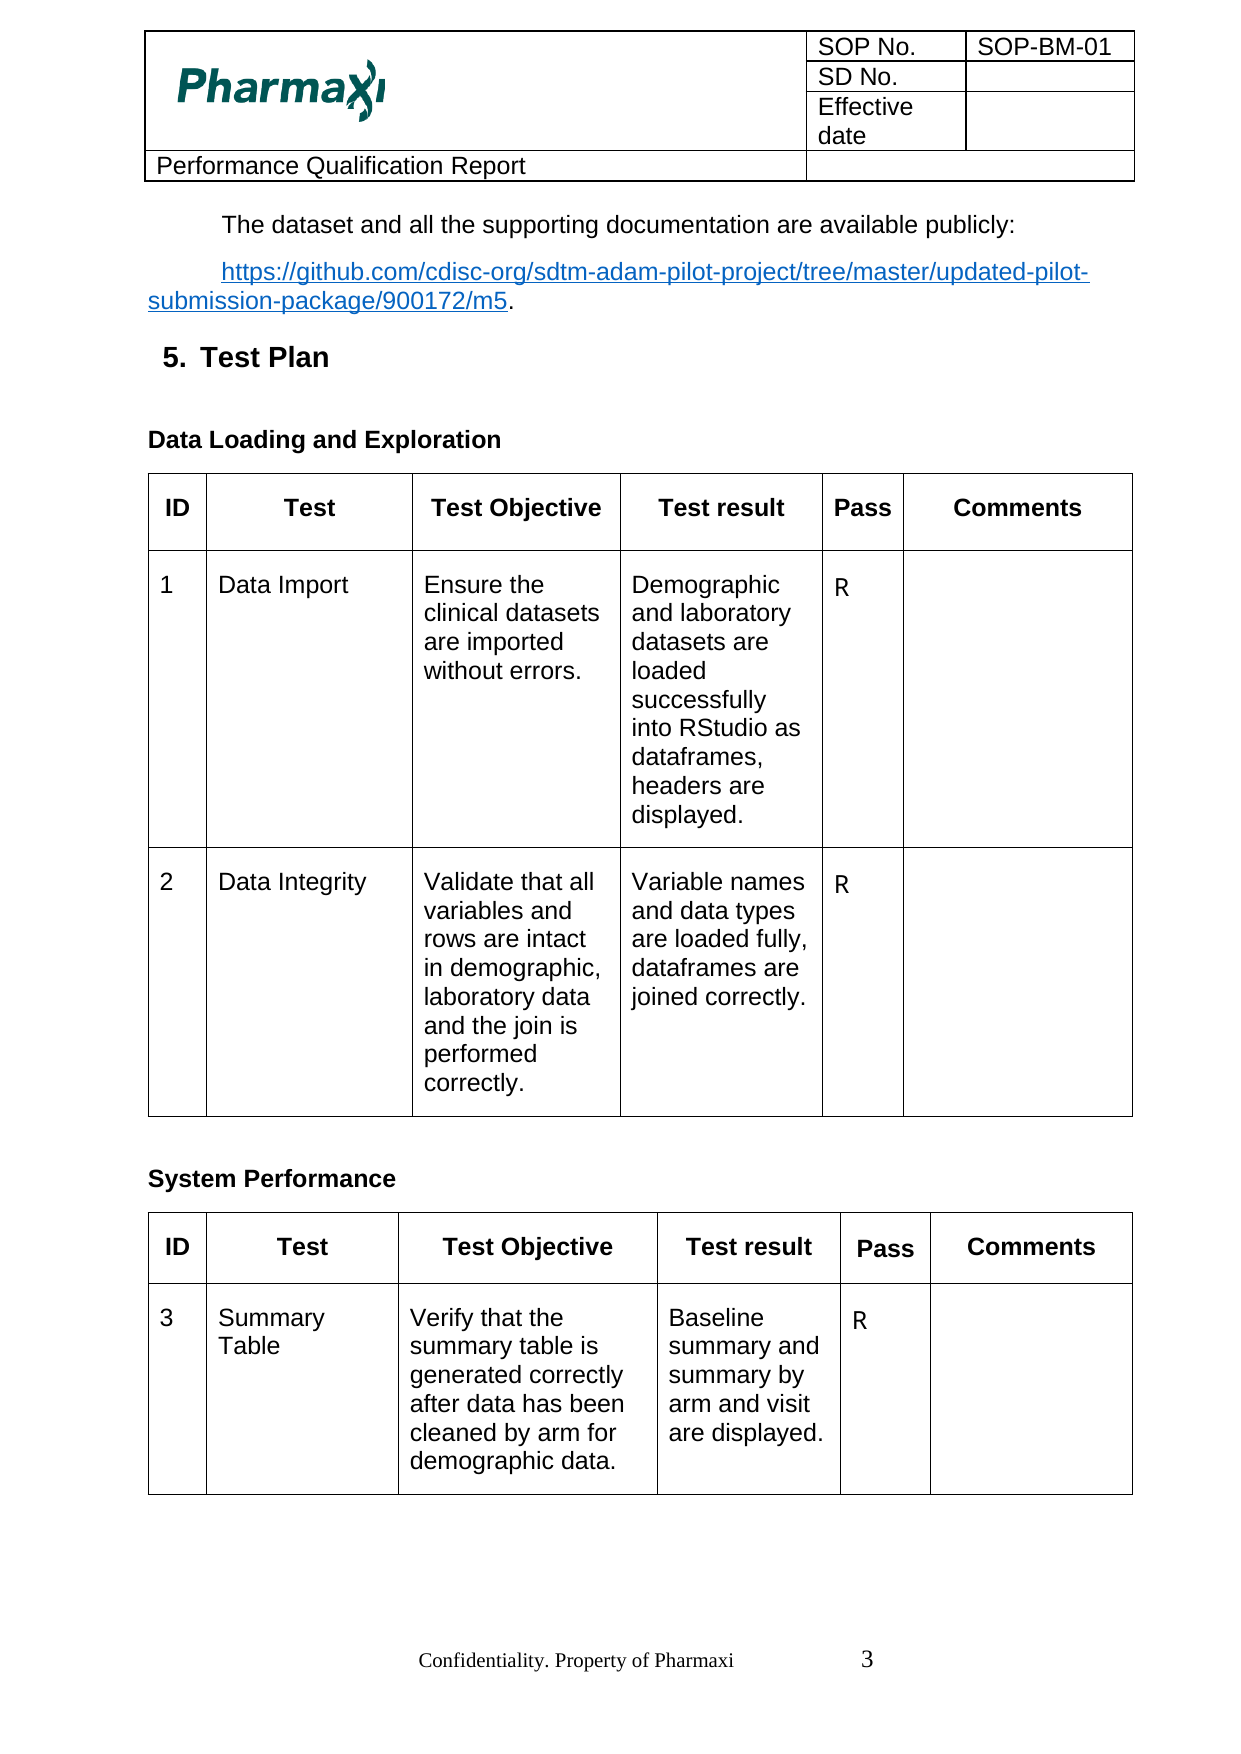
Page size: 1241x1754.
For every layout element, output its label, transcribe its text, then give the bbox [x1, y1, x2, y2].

table_header Pass [823, 474, 903, 550]
text Data Loading and Exploration [148, 425, 1144, 454]
table_cell Baseline summary and summary by arm and visit are displayed. [658, 1284, 840, 1494]
table_header Comments [904, 474, 1132, 550]
table_header ID [149, 474, 206, 550]
table_header Test [207, 1213, 398, 1283]
table_cell 1 [149, 551, 206, 847]
table_cell Verify that the summary table is generated correctly after data has been cleaned by arm for demographic data. [399, 1284, 657, 1494]
subtitle Test Plan [162, 339, 1144, 373]
text The dataset and all the supporting documentation are available publicly: [148, 209, 1144, 238]
table_cell Ensure the clinical datasets are imported without errors. [413, 551, 620, 847]
table_cell [904, 848, 1132, 1116]
table_header Test [207, 474, 412, 550]
text System Performance [148, 1164, 1144, 1193]
table_cell [904, 551, 1132, 847]
table_header Test result [621, 474, 822, 550]
table_cell Data Integrity [207, 848, 412, 1116]
table_header ID [149, 1213, 206, 1283]
table_header Comments [931, 1213, 1132, 1283]
text https://github.com/cdisc-org/sdtm-adam-pilot-project/tree/master/updated-pilot-submission-package/900172/m5. [148, 257, 1144, 314]
table_header [841, 1213, 930, 1283]
picture [177, 59, 385, 122]
table_cell Demographic and laboratory datasets are loaded successfully into RStudio as dataframes, headers are displayed. [621, 551, 822, 847]
table_cell 2 [149, 848, 206, 1116]
table_cell Summary Table [207, 1284, 398, 1494]
table_cell Data Import [207, 551, 412, 847]
table_cell Variable names and data types are loaded fully, dataframes are joined correctly. [621, 848, 822, 1116]
table_cell [931, 1284, 1132, 1494]
table_header Test result [658, 1213, 840, 1283]
table_header Test Objective [413, 474, 620, 550]
table_cell Validate that all variables and rows are intact in demographic, laboratory data and the join is performed correctly. [413, 848, 620, 1116]
table_cell 3 [149, 1284, 206, 1494]
table_header Test Objective [399, 1213, 657, 1283]
